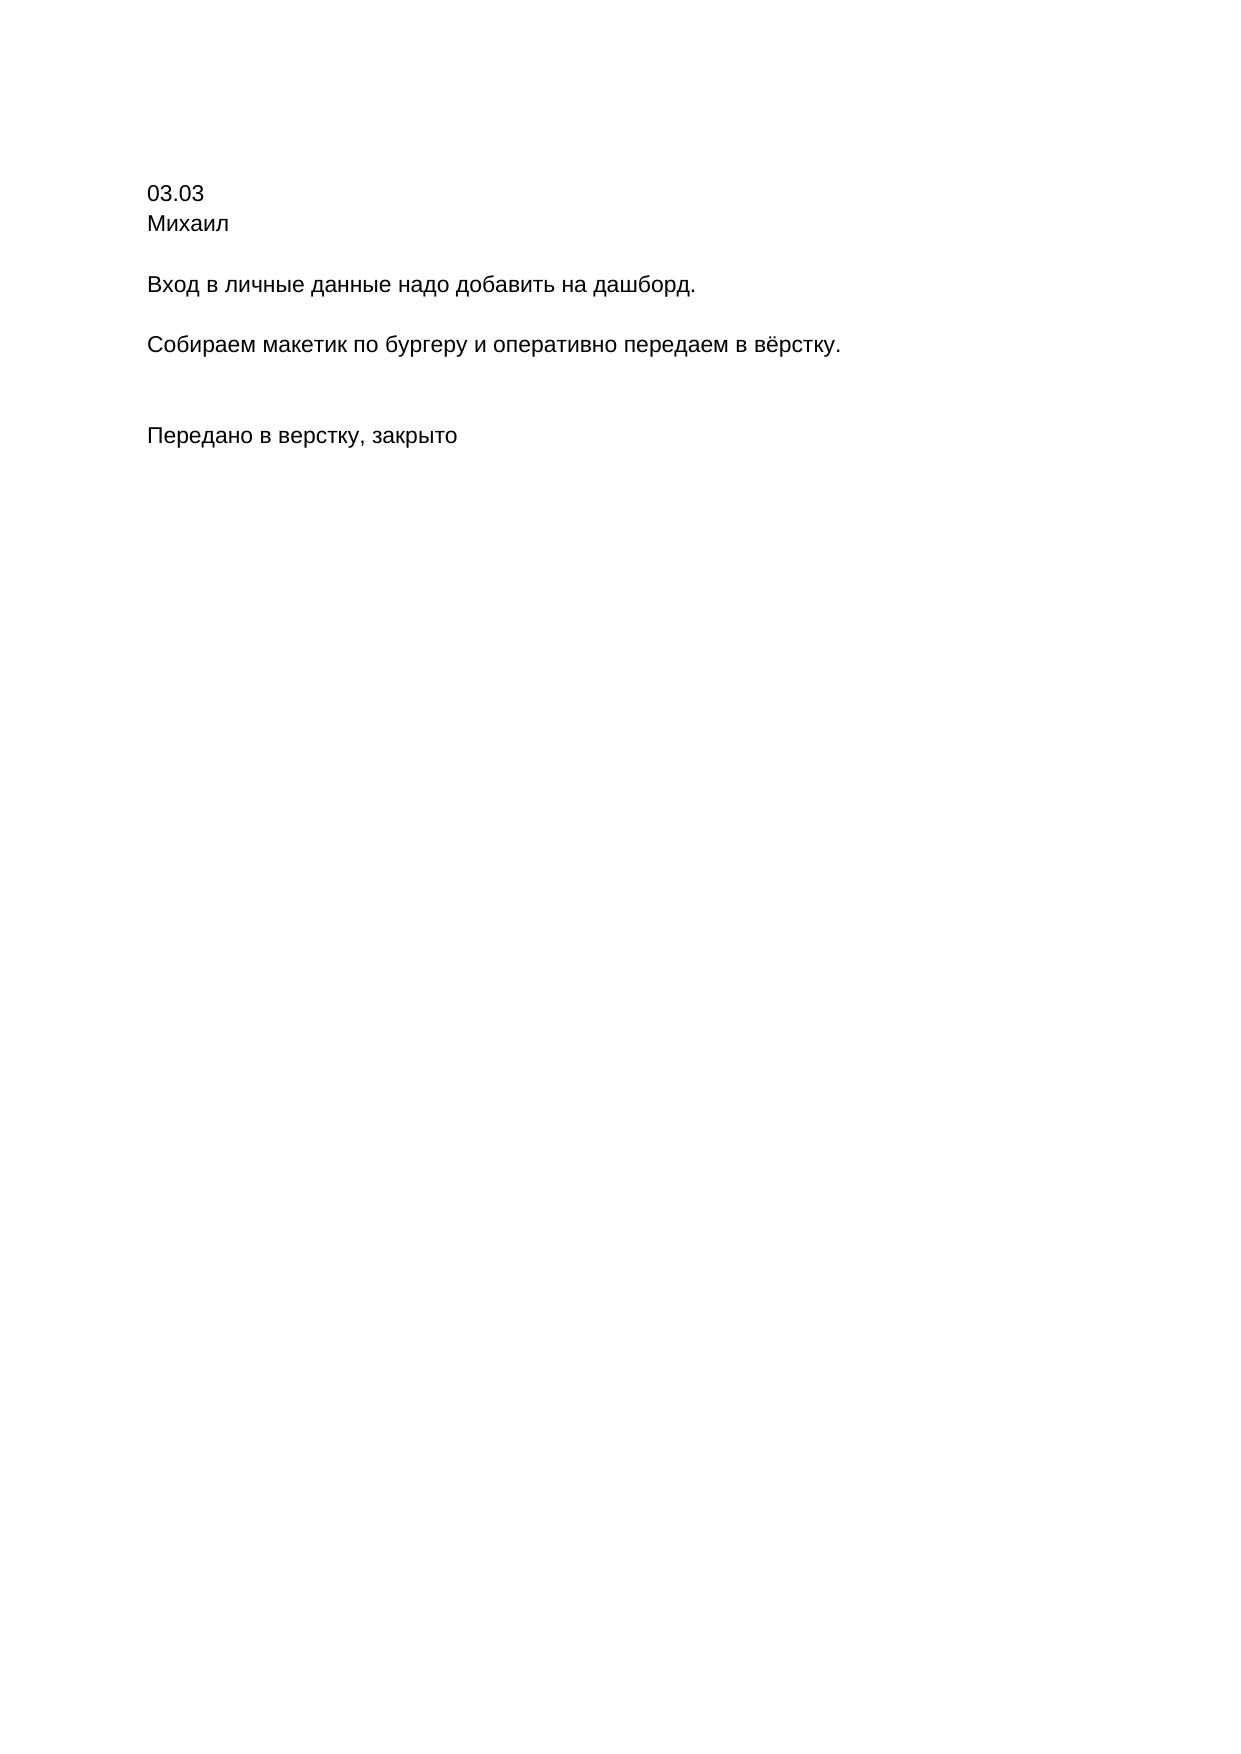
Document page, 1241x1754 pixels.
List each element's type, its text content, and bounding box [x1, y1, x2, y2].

text Вход в личные данные надо добавить на дашборд. [147, 271, 1090, 297]
text Михаил [147, 210, 1090, 237]
text Передано в верстку, закрыто [147, 422, 1090, 448]
text Собираем макетик по бургеру и оперативно передаем в вёрстку. [147, 331, 1090, 358]
text 03.03 [147, 180, 1090, 207]
